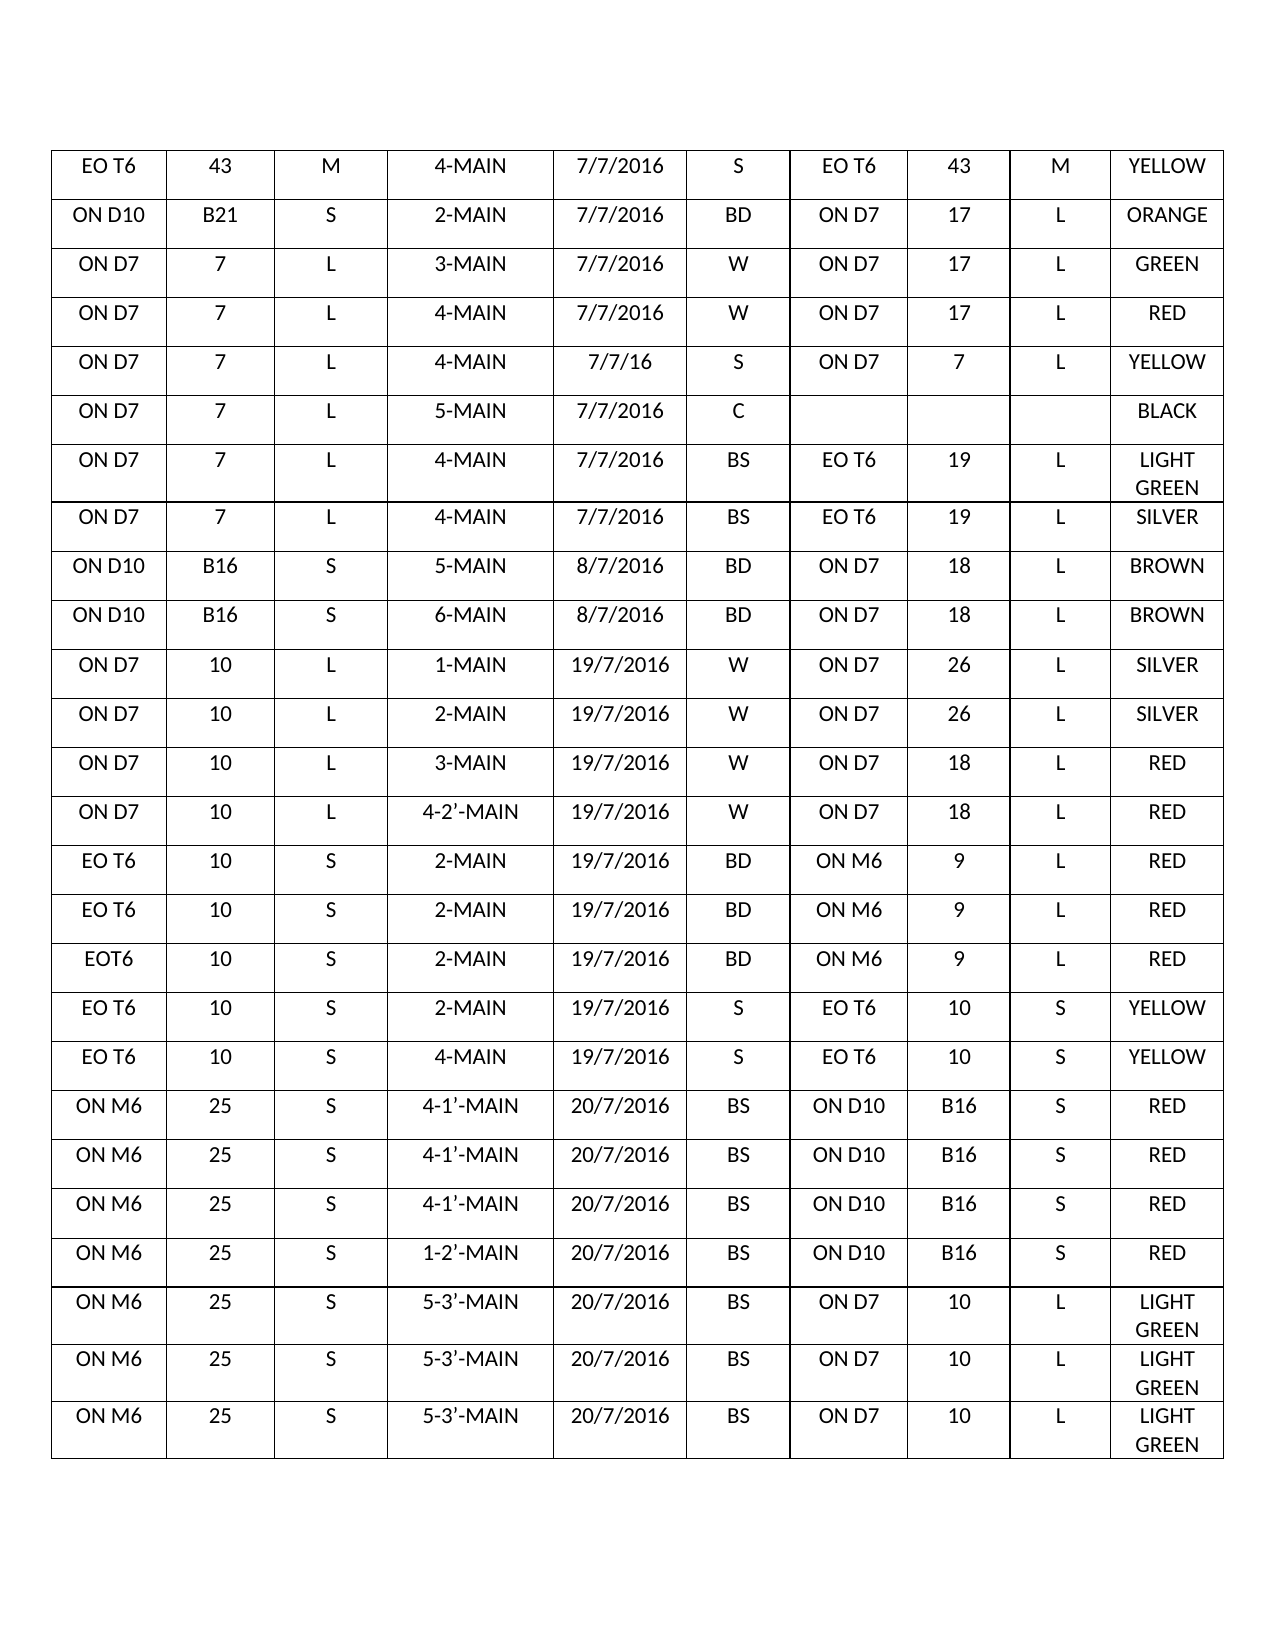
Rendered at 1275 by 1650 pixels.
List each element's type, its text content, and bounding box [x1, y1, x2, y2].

table_cell S [275, 1189, 387, 1237]
table_cell ON D7 [52, 249, 166, 297]
table_cell L [275, 445, 387, 501]
table_cell ON D7 [791, 347, 907, 395]
table_cell L [1011, 944, 1110, 992]
table_cell S [275, 1239, 387, 1286]
table_cell 7 [908, 347, 1009, 395]
table_cell 7 [167, 503, 274, 551]
table_cell ON M6 [52, 1140, 166, 1188]
table_cell ON D7 [791, 1402, 907, 1458]
table_cell L [275, 699, 387, 747]
table_cell C [687, 396, 789, 444]
table_cell 4-MAIN [388, 503, 553, 551]
table_cell 17 [908, 200, 1009, 248]
table_cell L [275, 396, 387, 444]
table_cell M [275, 151, 387, 199]
table_cell L [1011, 601, 1110, 649]
table_cell S [275, 552, 387, 599]
table_cell RED [1111, 1091, 1223, 1139]
table_cell L [1011, 347, 1110, 395]
table_cell EO T6 [52, 895, 166, 943]
table_cell L [1011, 1288, 1110, 1343]
table_cell 10 [908, 993, 1009, 1041]
table_cell RED [1111, 944, 1223, 992]
table_cell ON M6 [791, 846, 907, 894]
table_cell RED [1111, 748, 1223, 796]
table_cell ON D7 [791, 699, 907, 747]
table_cell LIGHT GREEN [1111, 1345, 1223, 1401]
table_cell EO T6 [791, 503, 907, 551]
table_cell 9 [908, 895, 1009, 943]
table_cell M [1011, 151, 1110, 199]
table_cell S [275, 1288, 387, 1343]
table_cell 7 [167, 445, 274, 501]
table_cell EO T6 [52, 993, 166, 1041]
table_cell RED [1111, 895, 1223, 943]
table_cell W [687, 797, 789, 845]
table_cell L [1011, 895, 1110, 943]
table_cell S [687, 993, 789, 1041]
table_cell SILVER [1111, 699, 1223, 747]
table_cell 1-2’-MAIN [388, 1239, 553, 1286]
table_cell 5-MAIN [388, 552, 553, 599]
table_cell 7 [167, 249, 274, 297]
table_cell ON M6 [52, 1189, 166, 1237]
table_cell BS [687, 1140, 789, 1188]
table_cell 19/7/2016 [554, 797, 686, 845]
table_cell [1011, 396, 1110, 444]
table_cell RED [1111, 1140, 1223, 1188]
table_cell ON D7 [52, 503, 166, 551]
table_cell S [1011, 1239, 1110, 1286]
table_cell S [1011, 993, 1110, 1041]
table_cell 3-MAIN [388, 249, 553, 297]
table_cell L [1011, 503, 1110, 551]
table_cell 19 [908, 503, 1009, 551]
table_cell S [687, 347, 789, 395]
table_cell 7/7/2016 [554, 503, 686, 551]
table_cell BD [687, 552, 789, 599]
table_cell EO T6 [791, 993, 907, 1041]
table_cell ON D7 [791, 298, 907, 346]
table_cell L [275, 650, 387, 698]
table_cell ON M6 [52, 1402, 166, 1458]
table_cell 2-MAIN [388, 200, 553, 248]
table_cell 10 [167, 748, 274, 796]
table_cell [791, 396, 907, 444]
table_cell 4-MAIN [388, 1042, 553, 1090]
table_cell 10 [167, 993, 274, 1041]
table_cell 10 [908, 1288, 1009, 1343]
table_cell ON D10 [791, 1239, 907, 1286]
table_cell L [1011, 249, 1110, 297]
table_cell BD [687, 944, 789, 992]
table_cell 19/7/2016 [554, 944, 686, 992]
table_cell BROWN [1111, 552, 1223, 599]
table_cell 20/7/2016 [554, 1091, 686, 1139]
table_cell 5-MAIN [388, 396, 553, 444]
table_cell L [1011, 1402, 1110, 1458]
table_cell L [275, 347, 387, 395]
table_cell 43 [167, 151, 274, 199]
table_cell 25 [167, 1239, 274, 1286]
table_cell 19/7/2016 [554, 993, 686, 1041]
table_cell ON D7 [791, 552, 907, 599]
table_cell 19/7/2016 [554, 699, 686, 747]
table_cell 19/7/2016 [554, 748, 686, 796]
table_cell YELLOW [1111, 151, 1223, 199]
table_cell 10 [167, 1042, 274, 1090]
table_cell BS [687, 1189, 789, 1237]
table_cell 10 [167, 797, 274, 845]
table_cell ON D7 [52, 797, 166, 845]
table_cell BS [687, 1288, 789, 1343]
table_cell B21 [167, 200, 274, 248]
table_cell GREEN [1111, 249, 1223, 297]
table_cell 7 [167, 347, 274, 395]
table_cell 25 [167, 1345, 274, 1401]
table_cell B16 [908, 1239, 1009, 1286]
table_cell L [1011, 846, 1110, 894]
table_cell BS [687, 445, 789, 501]
table_cell 7/7/2016 [554, 249, 686, 297]
table_cell L [275, 503, 387, 551]
table_cell W [687, 748, 789, 796]
table_cell ON D10 [52, 552, 166, 599]
table_cell 7/7/2016 [554, 151, 686, 199]
table_cell B16 [908, 1189, 1009, 1237]
table_cell ON D10 [52, 200, 166, 248]
table_cell 20/7/2016 [554, 1345, 686, 1401]
table_cell 7/7/2016 [554, 298, 686, 346]
table_cell S [687, 1042, 789, 1090]
table_cell 6-MAIN [388, 601, 553, 649]
table_cell 4-1’-MAIN [388, 1140, 553, 1188]
table_cell BD [687, 200, 789, 248]
table_cell W [687, 249, 789, 297]
table_cell 25 [167, 1189, 274, 1237]
table_cell ON D7 [791, 1288, 907, 1343]
table_cell S [1011, 1140, 1110, 1188]
table_cell RED [1111, 846, 1223, 894]
table_cell YELLOW [1111, 347, 1223, 395]
table_cell 5-3’-MAIN [388, 1402, 553, 1458]
table_cell BS [687, 1239, 789, 1286]
table_cell 4-MAIN [388, 347, 553, 395]
table_cell L [275, 748, 387, 796]
table_cell 43 [908, 151, 1009, 199]
table_cell 25 [167, 1402, 274, 1458]
table_cell 9 [908, 846, 1009, 894]
table_cell ON D7 [791, 797, 907, 845]
table_cell S [1011, 1042, 1110, 1090]
table_cell 10 [908, 1042, 1009, 1090]
table_cell 20/7/2016 [554, 1239, 686, 1286]
table_cell ON D10 [791, 1091, 907, 1139]
table_cell ON D7 [791, 748, 907, 796]
table_cell ON D7 [52, 298, 166, 346]
table_cell W [687, 650, 789, 698]
table_cell 17 [908, 298, 1009, 346]
table_cell ON M6 [52, 1239, 166, 1286]
table_cell SILVER [1111, 650, 1223, 698]
table_cell L [1011, 650, 1110, 698]
table_cell W [687, 298, 789, 346]
table_cell 19/7/2016 [554, 1042, 686, 1090]
table_cell 25 [167, 1140, 274, 1188]
table_cell ON M6 [52, 1288, 166, 1343]
table_cell EO T6 [52, 151, 166, 199]
table_cell BS [687, 1345, 789, 1401]
table_cell 26 [908, 650, 1009, 698]
table_cell 10 [167, 699, 274, 747]
table_cell 2-MAIN [388, 993, 553, 1041]
table_cell 20/7/2016 [554, 1288, 686, 1343]
table_cell ON D7 [52, 396, 166, 444]
table_cell 19/7/2016 [554, 650, 686, 698]
table_cell ON D7 [791, 249, 907, 297]
table_cell L [275, 298, 387, 346]
table_cell S [275, 846, 387, 894]
table_cell BD [687, 846, 789, 894]
table_cell [908, 396, 1009, 444]
table_cell 10 [167, 944, 274, 992]
table_cell L [1011, 445, 1110, 501]
table_cell 1-MAIN [388, 650, 553, 698]
table_cell S [275, 1345, 387, 1401]
table_cell 7/7/16 [554, 347, 686, 395]
table_cell 18 [908, 601, 1009, 649]
table_cell ON D10 [791, 1189, 907, 1237]
table_cell 18 [908, 552, 1009, 599]
table_cell BS [687, 1402, 789, 1458]
table_cell ON D7 [52, 699, 166, 747]
table_cell B16 [908, 1140, 1009, 1188]
table_cell LIGHT GREEN [1111, 1402, 1223, 1458]
table_cell 8/7/2016 [554, 552, 686, 599]
table_cell ON D7 [52, 347, 166, 395]
table_cell LIGHT GREEN [1111, 1288, 1223, 1343]
table_cell SILVER [1111, 503, 1223, 551]
table_cell ON D7 [791, 1345, 907, 1401]
table_cell ON D10 [791, 1140, 907, 1188]
table_cell 20/7/2016 [554, 1189, 686, 1237]
table_cell 9 [908, 944, 1009, 992]
table_cell S [1011, 1189, 1110, 1237]
table_cell 20/7/2016 [554, 1140, 686, 1188]
table_cell 7/7/2016 [554, 396, 686, 444]
table_cell B16 [908, 1091, 1009, 1139]
table_cell L [1011, 699, 1110, 747]
table_cell EO T6 [791, 1042, 907, 1090]
table_cell BS [687, 1091, 789, 1139]
table_cell 10 [908, 1402, 1009, 1458]
table_cell S [1011, 1091, 1110, 1139]
table_cell 2-MAIN [388, 846, 553, 894]
table_cell 5-3’-MAIN [388, 1288, 553, 1343]
table_cell BD [687, 895, 789, 943]
table_cell 19/7/2016 [554, 895, 686, 943]
table_cell 10 [167, 650, 274, 698]
table_cell L [1011, 200, 1110, 248]
table_cell RED [1111, 797, 1223, 845]
table_cell S [275, 1091, 387, 1139]
table_cell ON D7 [791, 601, 907, 649]
table_cell BS [687, 503, 789, 551]
table_cell RED [1111, 1239, 1223, 1286]
table_cell 26 [908, 699, 1009, 747]
table_cell W [687, 699, 789, 747]
table_cell S [687, 151, 789, 199]
table_cell ON D7 [791, 200, 907, 248]
table_cell 10 [908, 1345, 1009, 1401]
table_cell 4-1’-MAIN [388, 1189, 553, 1237]
table_cell 19/7/2016 [554, 846, 686, 894]
table_cell EOT6 [52, 944, 166, 992]
table_cell BD [687, 601, 789, 649]
table_cell LIGHT GREEN [1111, 445, 1223, 501]
table_cell ON D7 [52, 445, 166, 501]
table_cell EO T6 [52, 1042, 166, 1090]
table_cell 25 [167, 1288, 274, 1343]
table_cell EO T6 [791, 151, 907, 199]
table_cell L [1011, 1345, 1110, 1401]
table_cell S [275, 200, 387, 248]
table_cell RED [1111, 298, 1223, 346]
table_cell RED [1111, 1189, 1223, 1237]
table_cell S [275, 1402, 387, 1458]
table_cell 4-MAIN [388, 445, 553, 501]
table_cell EO T6 [791, 445, 907, 501]
table_cell 17 [908, 249, 1009, 297]
table_cell B16 [167, 601, 274, 649]
table_cell S [275, 993, 387, 1041]
table_cell BLACK [1111, 396, 1223, 444]
table_cell L [275, 797, 387, 845]
table_cell L [1011, 552, 1110, 599]
table_cell 25 [167, 1091, 274, 1139]
table_cell L [1011, 298, 1110, 346]
table_cell 8/7/2016 [554, 601, 686, 649]
table_cell 10 [167, 846, 274, 894]
table_cell 2-MAIN [388, 895, 553, 943]
table_cell 4-MAIN [388, 151, 553, 199]
table_cell YELLOW [1111, 993, 1223, 1041]
table_cell ON D7 [52, 650, 166, 698]
table_cell ON D7 [791, 650, 907, 698]
table_cell YELLOW [1111, 1042, 1223, 1090]
table_cell B16 [167, 552, 274, 599]
table_cell ON M6 [52, 1345, 166, 1401]
table_cell L [1011, 797, 1110, 845]
table_cell 7 [167, 298, 274, 346]
table_cell S [275, 601, 387, 649]
table_cell 2-MAIN [388, 699, 553, 747]
table_cell 10 [167, 895, 274, 943]
table_cell ON M6 [52, 1091, 166, 1139]
table_cell S [275, 1140, 387, 1188]
table_cell 19 [908, 445, 1009, 501]
table_cell ON M6 [791, 895, 907, 943]
table_cell S [275, 944, 387, 992]
table_cell 7/7/2016 [554, 200, 686, 248]
table_cell 4-1’-MAIN [388, 1091, 553, 1139]
table_cell 5-3’-MAIN [388, 1345, 553, 1401]
table_cell S [275, 895, 387, 943]
table_cell 4-MAIN [388, 298, 553, 346]
table_cell 7 [167, 396, 274, 444]
table_cell ON D7 [52, 748, 166, 796]
table_cell BROWN [1111, 601, 1223, 649]
table_cell 2-MAIN [388, 944, 553, 992]
table_cell L [1011, 748, 1110, 796]
table_cell 20/7/2016 [554, 1402, 686, 1458]
table_cell S [275, 1042, 387, 1090]
table_cell ON D10 [52, 601, 166, 649]
table_cell 18 [908, 797, 1009, 845]
table_cell ON M6 [791, 944, 907, 992]
table_cell EO T6 [52, 846, 166, 894]
table_cell 7/7/2016 [554, 445, 686, 501]
table_cell 4-2’-MAIN [388, 797, 553, 845]
table_cell ORANGE [1111, 200, 1223, 248]
table_cell 3-MAIN [388, 748, 553, 796]
table_cell L [275, 249, 387, 297]
table_cell 18 [908, 748, 1009, 796]
